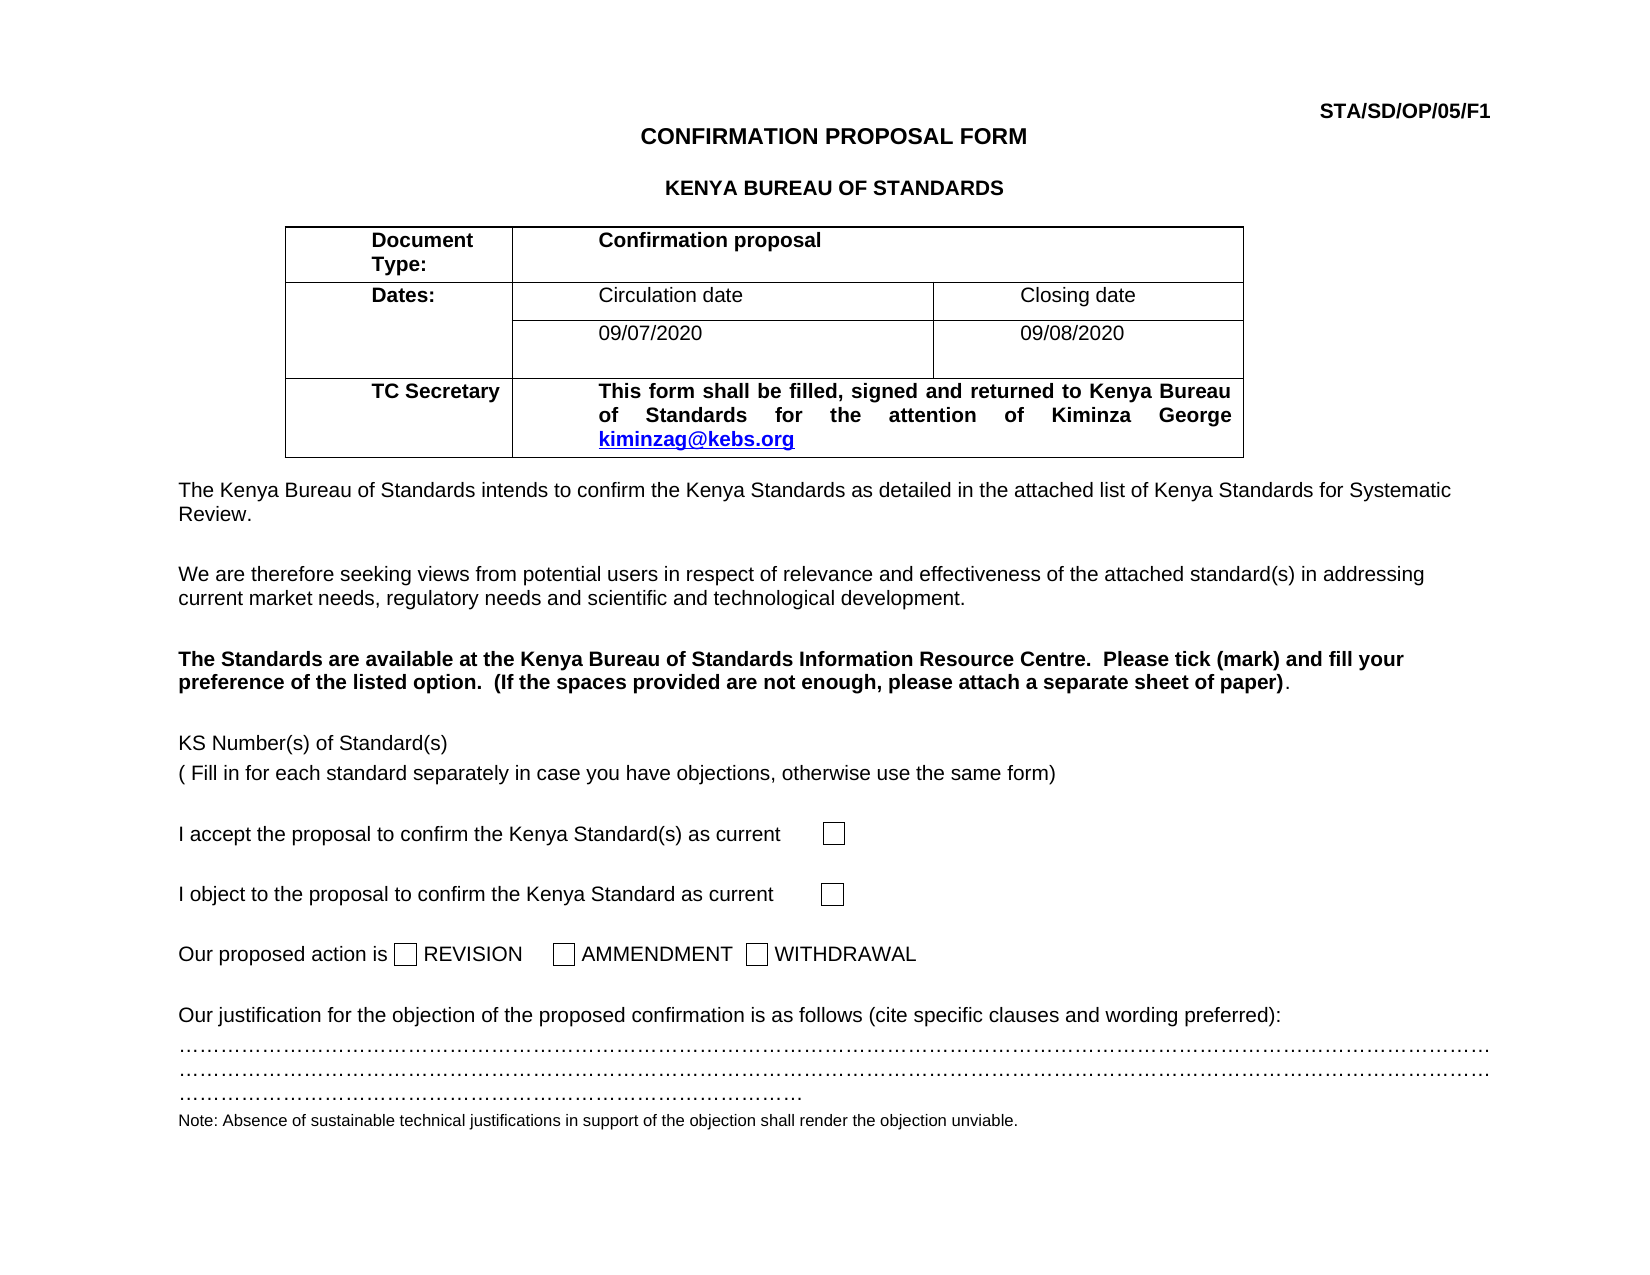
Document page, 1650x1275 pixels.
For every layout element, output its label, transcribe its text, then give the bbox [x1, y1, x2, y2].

table_cell This form shall be filled, signed and returned to Kenya Bureau of Standards for the attention of Kiminza George kiminzag@kebs.org [513, 379, 1243, 457]
table_header Document Type: [286, 228, 512, 282]
table_cell Dates: [286, 283, 512, 378]
text Our justification for the objection of the proposed confirmation is as follows (cite specific clauses and wording preferred): [178, 1003, 1491, 1027]
text Our proposed action is REVISION AMMENDMENT WITHDRAWAL [178, 942, 1491, 966]
table_cell Circulation date [513, 283, 933, 320]
table_cell Closing date [934, 283, 1243, 320]
text Note: Absence of sustainable technical justifications in support of the objection shall render the objection unviable. [178, 1111, 1491, 1130]
table_header Confirmation proposal [513, 228, 1243, 282]
list CONFIRMATION PROPOSAL FORM [177, 123, 1491, 149]
text We are therefore seeking views from potential users in respect of relevance and effectiveness of the attached standard(s) in addressing current market needs, regulatory needs and scientific and technological development. [178, 562, 1491, 610]
text ……………………………………………………………………………………………………………………………………………………………………………………………………………………………………………………………………………………………………………………………………………………………………………………………………………………………… [178, 1033, 1491, 1105]
table_cell 09/07/2020 [513, 321, 933, 378]
text The Standards are available at the Kenya Bureau of Standards Information Resource Centre. Please tick (mark) and fill your preference of the listed option. (If the spaces provided are not enough, please attach a separate sheet of paper). [178, 646, 1491, 694]
table_cell TC Secretary [286, 379, 512, 457]
text I object to the proposal to confirm the Kenya Standard as current [178, 882, 1491, 906]
text The Kenya Bureau of Standards intends to confirm the Kenya Standards as detailed in the attached list of Kenya Standards for Systematic Review. [178, 478, 1491, 526]
table_cell 09/08/2020 [934, 321, 1243, 378]
text KENYA BUREAU OF STANDARDS [178, 176, 1491, 199]
text ( Fill in for each standard separately in case you have objections, otherwise use the same form) [178, 761, 1491, 785]
text I accept the proposal to confirm the Kenya Standard(s) as current [178, 821, 1491, 845]
text KS Number(s) of Standard(s) [178, 731, 1491, 755]
